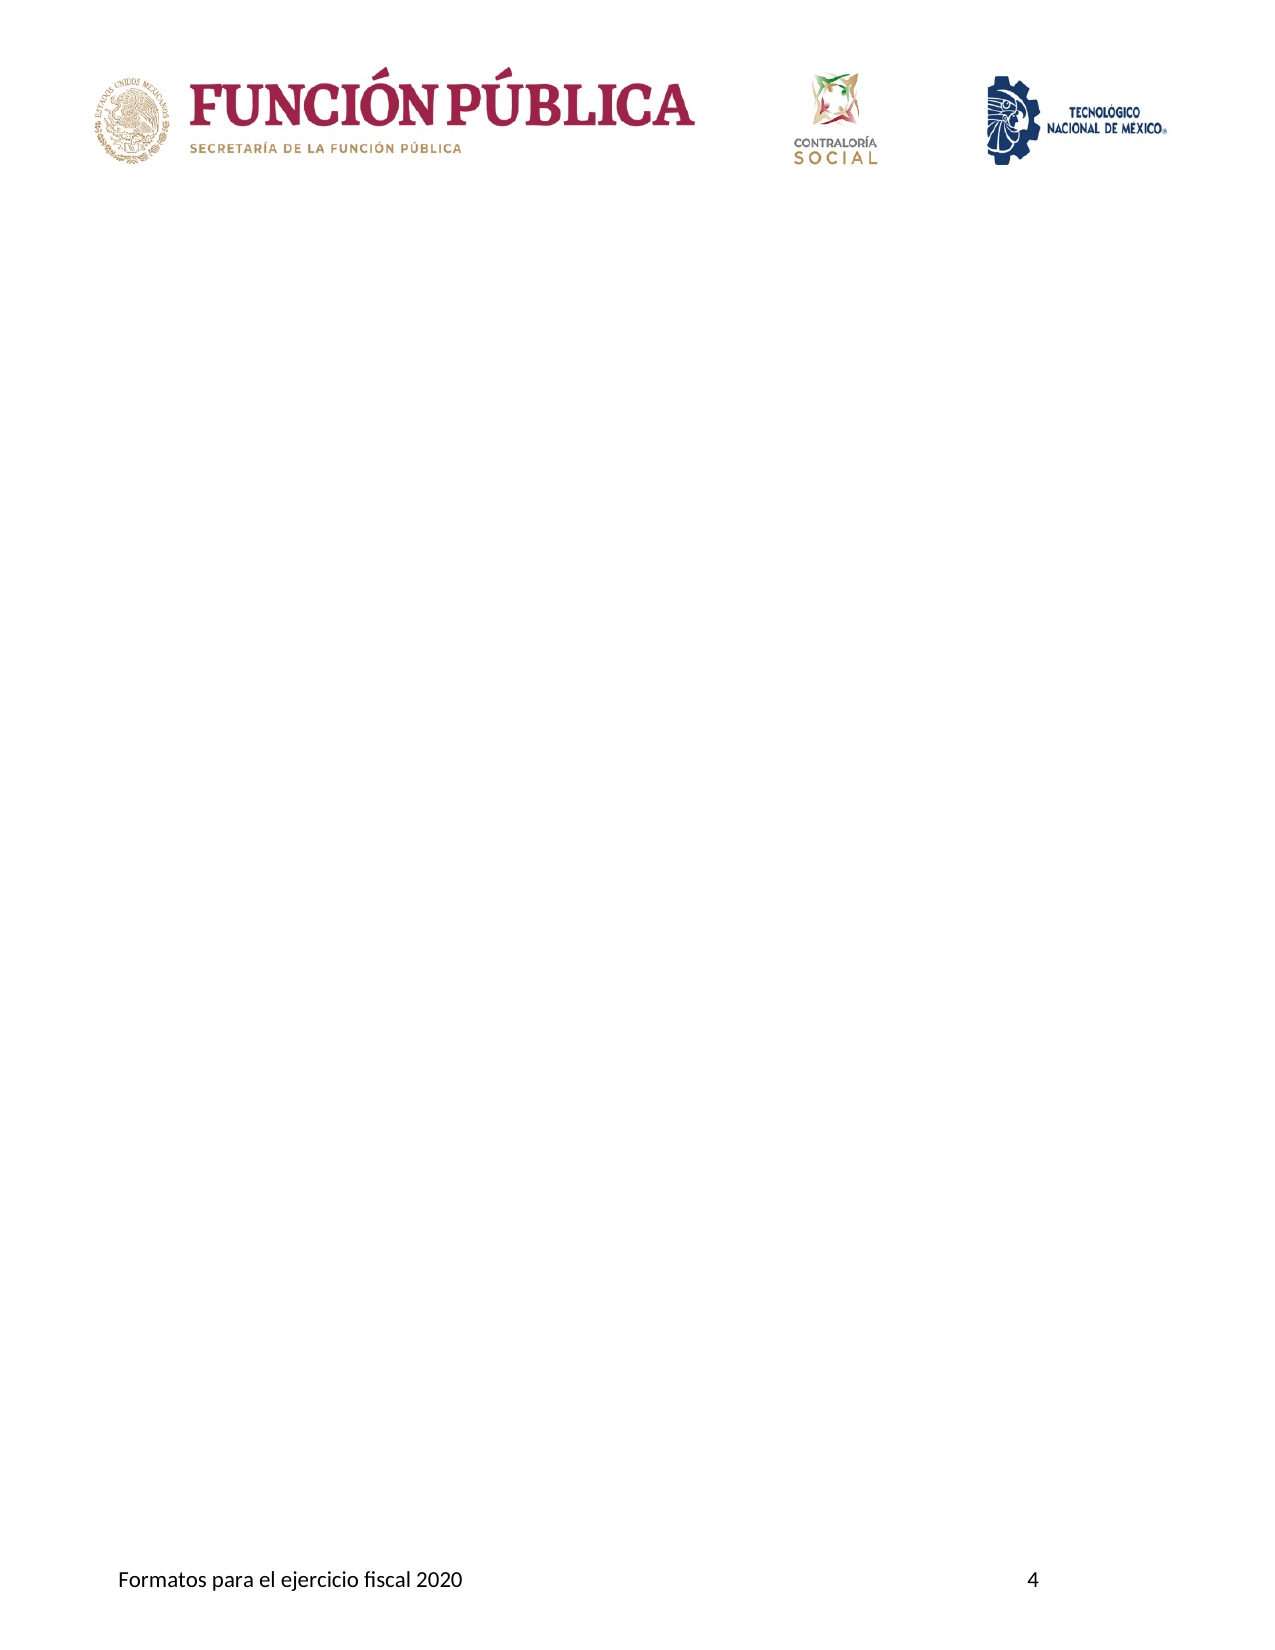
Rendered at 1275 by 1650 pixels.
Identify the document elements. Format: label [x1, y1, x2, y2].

picture [62, 43, 1211, 189]
